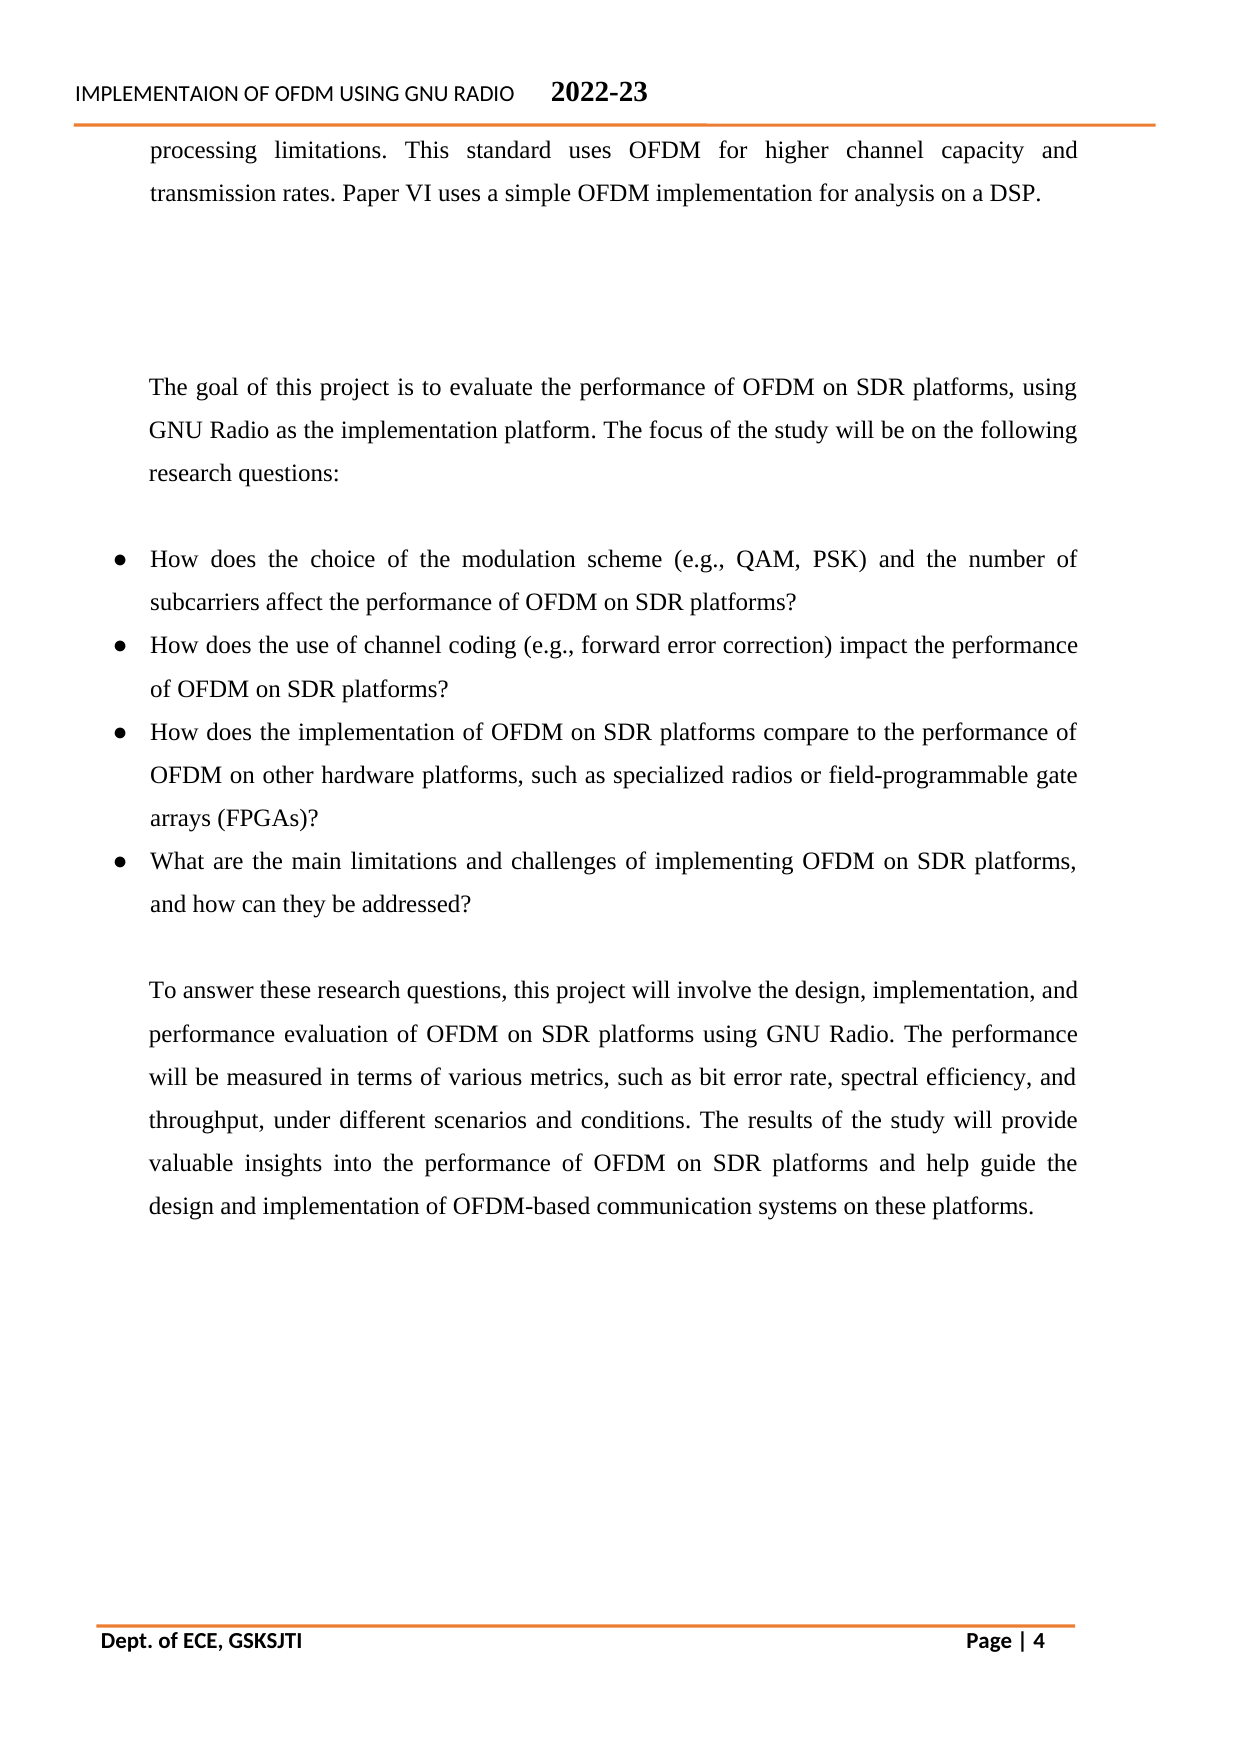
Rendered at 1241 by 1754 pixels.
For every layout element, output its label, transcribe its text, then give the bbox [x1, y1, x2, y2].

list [112, 135, 1078, 207]
text The goal of this project is to evaluate the performance of OFDM on SDR platforms, using GNU Radio as the implementation platform. The focus of the study will be on the following research questions: [149, 372, 1078, 487]
list What are the main limitations and challenges of implementing OFDM on SDR platforms, and how can they be addressed? [112, 846, 1078, 918]
list How does the implementation of OFDM on SDR platforms compare to the performance of OFDM on other hardware platforms, such as specialized radios or field-programmable gate arrays (FPGAs)? [112, 717, 1078, 832]
list How does the use of channel coding (e.g., forward error correction) impact the performance of OFDM on SDR platforms? [112, 631, 1078, 702]
list How does the choice of the modulation scheme (e.g., QAM, PSK) and the number of subcarriers affect the performance of OFDM on SDR platforms? [112, 544, 1078, 616]
text To answer these research questions, this project will involve the design, implementation, and performance evaluation of OFDM on SDR platforms using GNU Radio. The performance will be measured in terms of various metrics, such as bit error rate, spectral efficiency, and throughput, under different scenarios and conditions. The results of the study will provide valuable insights into the performance of OFDM on SDR platforms and help guide the design and implementation of OFDM-based communication systems on these platforms. [149, 976, 1078, 1220]
